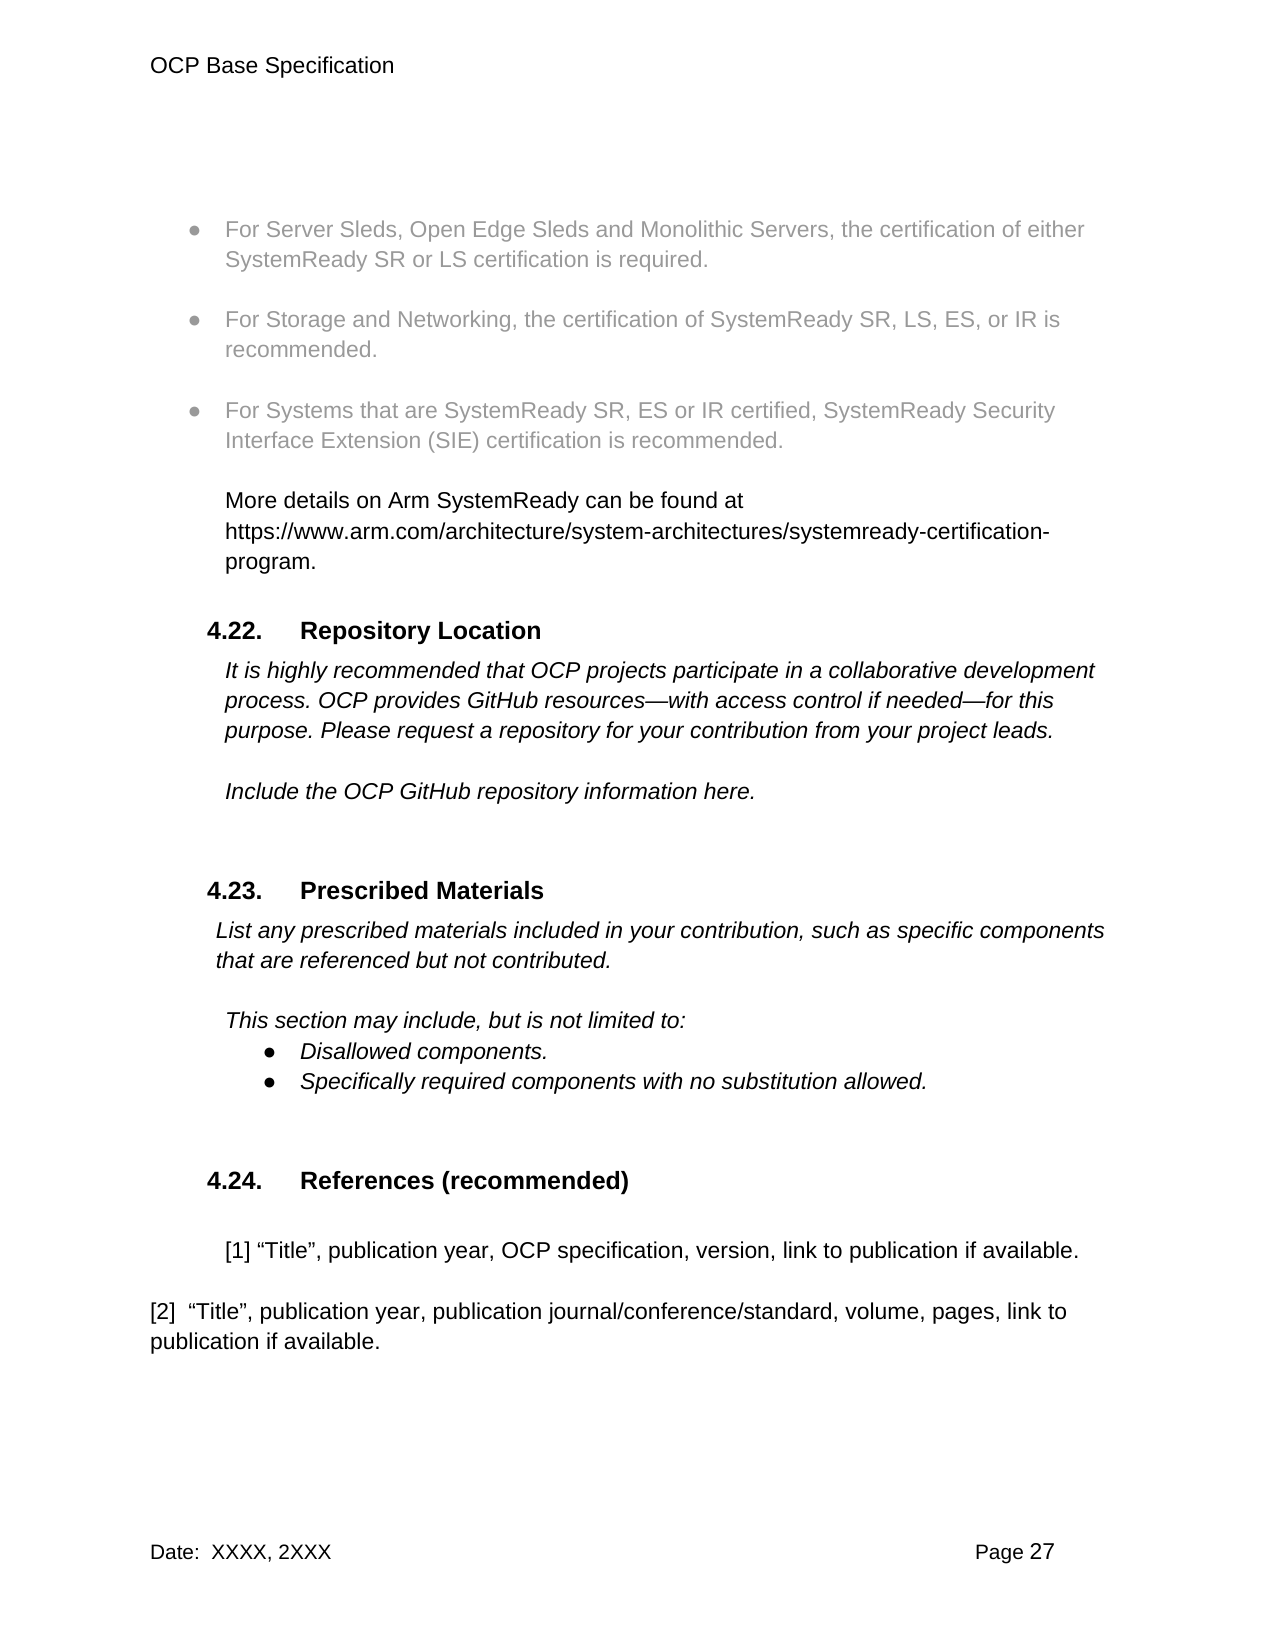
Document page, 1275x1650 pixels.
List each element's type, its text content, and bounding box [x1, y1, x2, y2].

list For Storage and Networking, the certification of SystemReady SR, LS, ES, or IR is recommended. [187, 306, 1125, 363]
list Disallowed components. [262, 1038, 1125, 1064]
list Specifically required components with no substitution allowed. [262, 1068, 1125, 1094]
text List any prescribed materials included in your contribution, such as specific components that are referenced but not contributed. [216, 917, 1125, 973]
text Include the OCP GitHub repository information here. [225, 778, 1125, 804]
text This section may include, but is not limited to: [150, 1007, 1125, 1034]
subtitle Repository Location [262, 616, 1125, 644]
text [1] “Title”, publication year, OCP specification, version, link to publication if available. [225, 1237, 1125, 1264]
text [2] “Title”, publication year, publication journal/conference/standard, volume, pages, link to publication if available. [150, 1298, 1125, 1354]
subtitle Prescribed Materials [262, 876, 1125, 904]
list For Server Sleds, Open Edge Sleds and Monolithic Servers, the certification of either SystemReady SR or LS certification is required. [187, 216, 1125, 272]
text More details on Arm SystemReady can be found at https://www.arm.com/architecture/system-architectures/systemready-certification-program. [225, 487, 1125, 574]
subtitle References (recommended) [262, 1166, 1125, 1194]
text It is highly recommended that OCP projects participate in a collaborative development process. OCP provides GitHub resources—with access control if needed—for this purpose. Please request a repository for your contribution from your project leads. [225, 657, 1125, 744]
list For Systems that are SystemReady SR, ES or IR certified, SystemReady Security Interface Extension (SIE) certification is recommended. [187, 397, 1125, 453]
